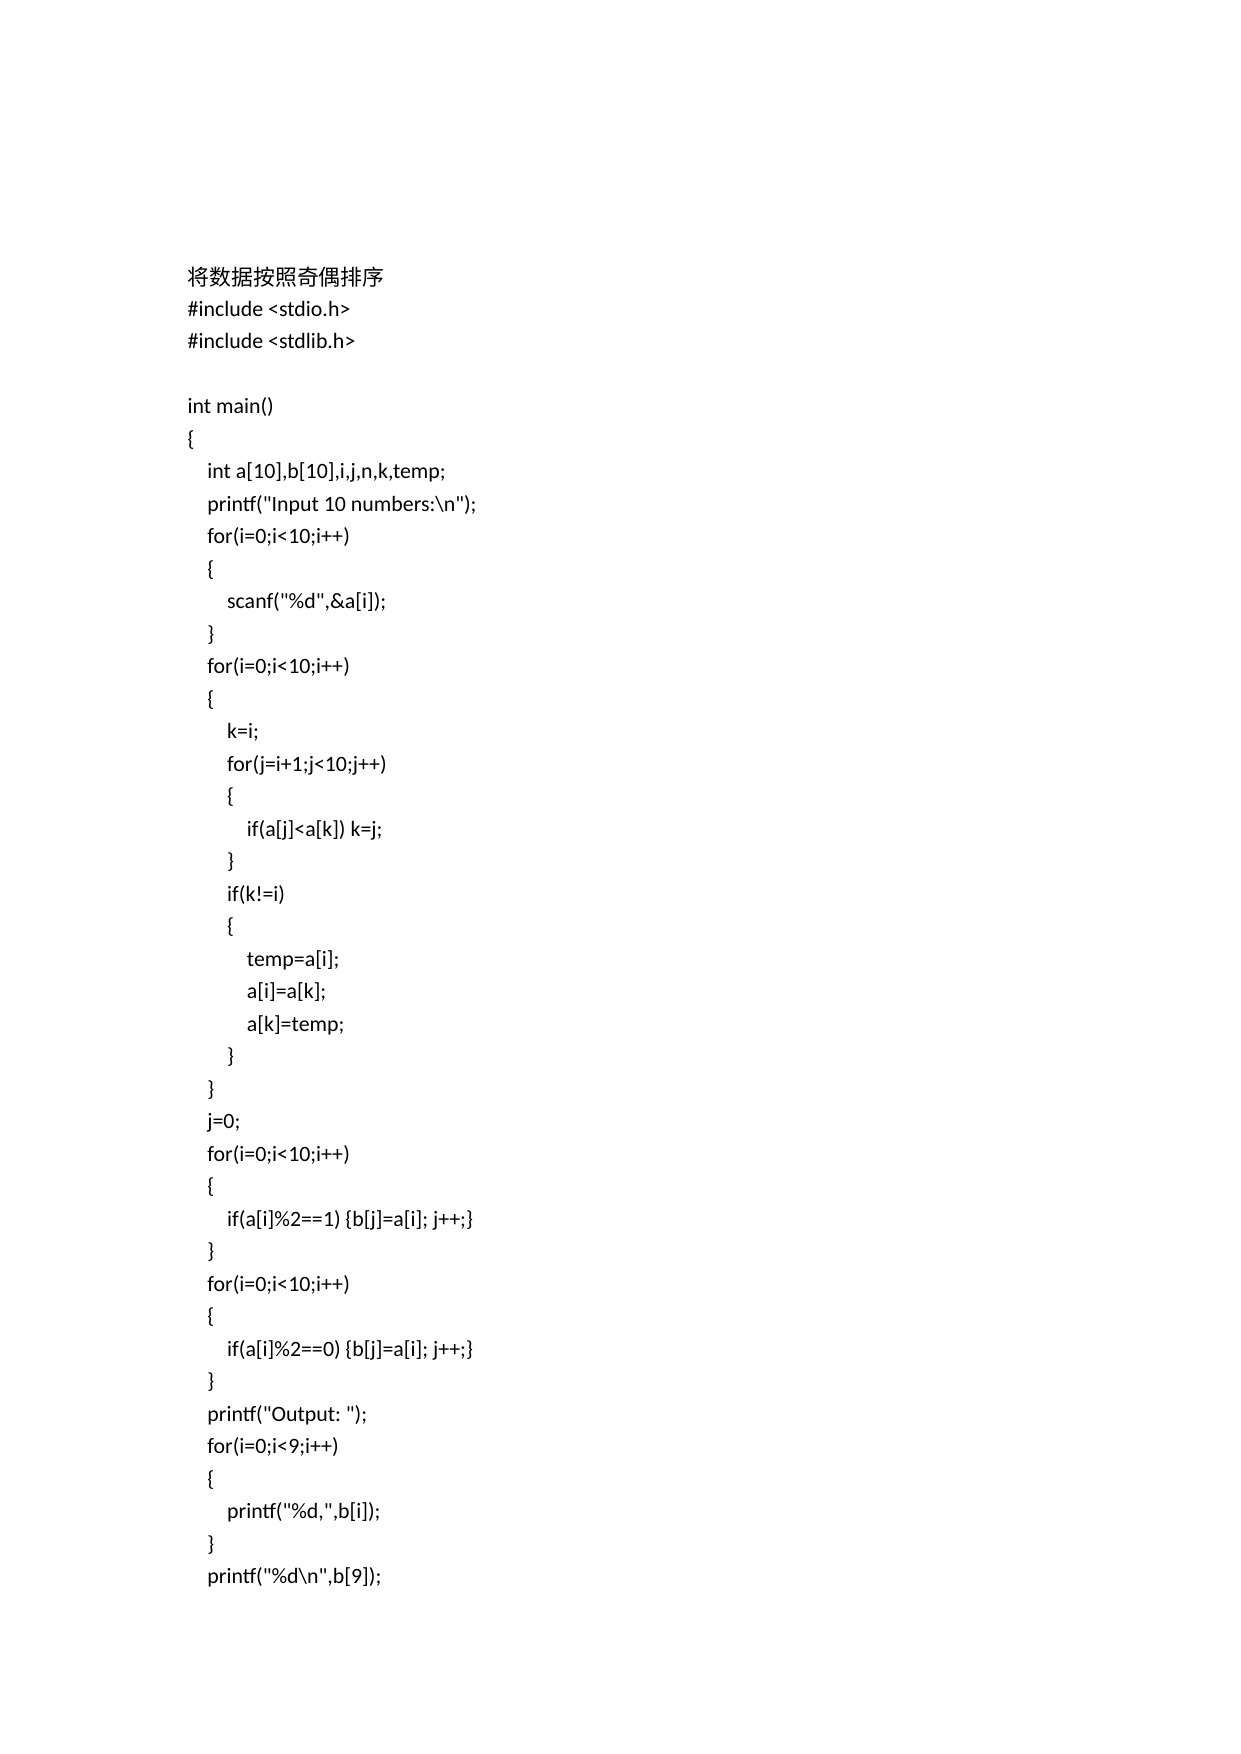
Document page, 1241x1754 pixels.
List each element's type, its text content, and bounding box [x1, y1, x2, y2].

text temp=a[i]; [187, 942, 1053, 974]
text if(a[j]<a[k]) k=j; [187, 812, 1053, 844]
text for(i=0;i<9;i++) [187, 1429, 1053, 1462]
text { [187, 909, 1053, 942]
text if(a[i]%2==1) {b[j]=a[i]; j++;} [187, 1202, 1053, 1234]
text } [187, 1072, 1053, 1104]
text scanf("%d",&a[i]); [187, 584, 1053, 617]
text for(i=0;i<10;i++) [187, 1137, 1053, 1169]
text int main() [187, 389, 1053, 422]
text printf("Output: "); [187, 1397, 1053, 1429]
text for(j=i+1;j<10;j++) [187, 747, 1053, 779]
text { [187, 779, 1053, 812]
text } [187, 1039, 1053, 1072]
text } [187, 844, 1053, 877]
text { [187, 552, 1053, 584]
text } [187, 617, 1053, 649]
text for(i=0;i<10;i++) [187, 1267, 1053, 1299]
text 将数据按照奇偶排序 [187, 259, 1053, 292]
text { [187, 1462, 1053, 1494]
text } [187, 1527, 1053, 1559]
text for(i=0;i<10;i++) [187, 649, 1053, 682]
text { [187, 422, 1053, 454]
text { [187, 1169, 1053, 1202]
text int a[10],b[10],i,j,n,k,temp; [187, 454, 1053, 487]
text #include <stdio.h> [187, 292, 1053, 324]
text if(k!=i) [187, 877, 1053, 909]
text { [187, 1299, 1053, 1332]
text a[k]=temp; [187, 1007, 1053, 1039]
text } [187, 1364, 1053, 1397]
text a[i]=a[k]; [187, 974, 1053, 1007]
text if(a[i]%2==0) {b[j]=a[i]; j++;} [187, 1332, 1053, 1364]
text printf("%d,",b[i]); [187, 1494, 1053, 1527]
text j=0; [187, 1104, 1053, 1137]
text for(i=0;i<10;i++) [187, 519, 1053, 552]
text k=i; [187, 714, 1053, 747]
text { [187, 682, 1053, 714]
text printf("%d\n",b[9]); [187, 1559, 1053, 1592]
text } [187, 1234, 1053, 1267]
text printf("Input 10 numbers:\n"); [187, 487, 1053, 519]
text #include <stdlib.h> [187, 324, 1053, 357]
